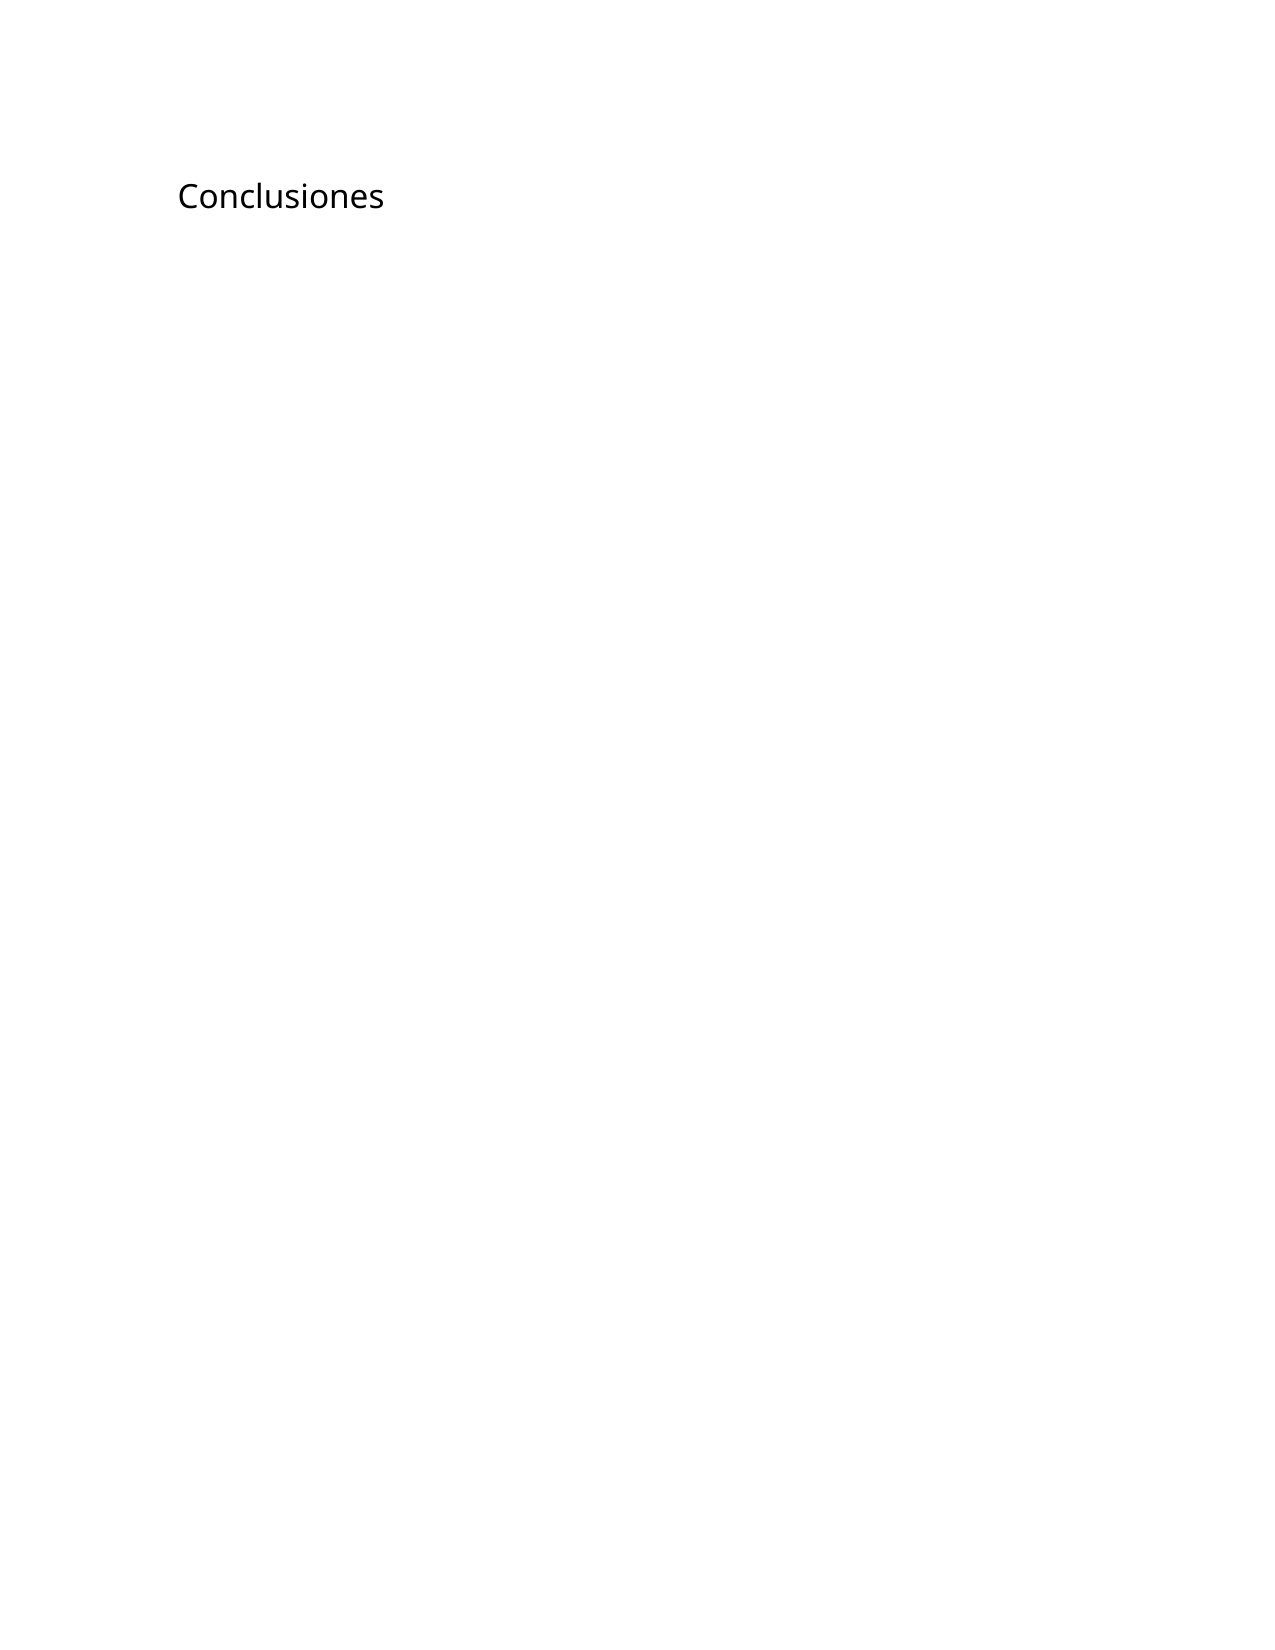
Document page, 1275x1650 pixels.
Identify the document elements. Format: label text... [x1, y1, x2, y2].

subtitle Conclusiones [177, 173, 1098, 218]
